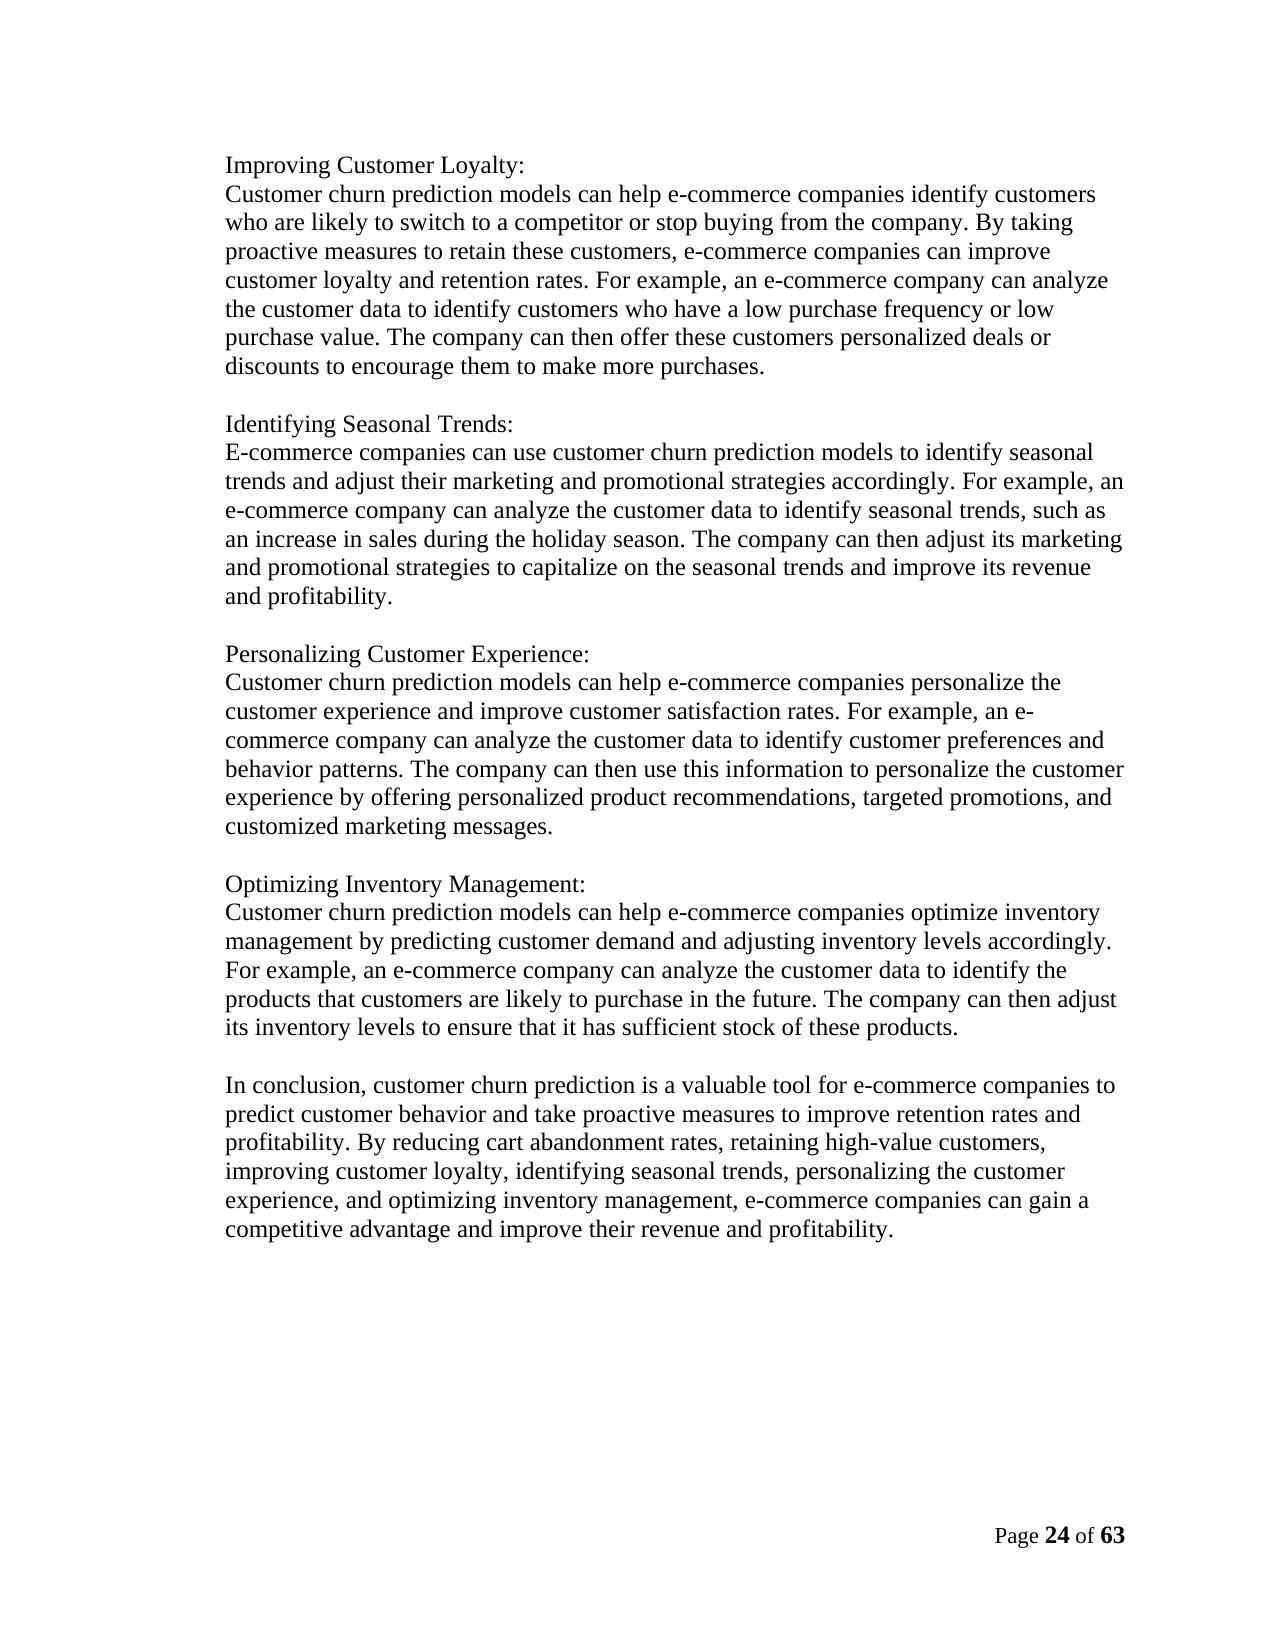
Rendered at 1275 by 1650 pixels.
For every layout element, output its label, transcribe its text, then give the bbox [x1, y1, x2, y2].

text In conclusion, customer churn prediction is a valuable tool for e-commerce companies to predict customer behavior and take proactive measures to improve retention rates and profitability. By reducing cart abandonment rates, retaining high-value customers, improving customer loyalty, identifying seasonal trends, personalizing the customer experience, and optimizing inventory management, e-commerce companies can gain a competitive advantage and improve their revenue and profitability. [225, 1070, 1125, 1242]
text Optimizing Inventory Management: [225, 869, 1125, 897]
text Customer churn prediction models can help e-commerce companies personalize the customer experience and improve customer satisfaction rates. For example, an e-commerce company can analyze the customer data to identify customer preferences and behavior patterns. The company can then use this information to personalize the customer experience by offering personalized product recommendations, targeted promotions, and customized marketing messages. [225, 667, 1125, 840]
text Personalizing Customer Experience: [225, 639, 1125, 667]
text E-commerce companies can use customer churn prediction models to identify seasonal trends and adjust their marketing and promotional strategies accordingly. For example, an e-commerce company can analyze the customer data to identify seasonal trends, such as an increase in sales during the holiday season. The company can then adjust its marketing and promotional strategies to capitalize on the seasonal trends and improve its revenue and profitability. [225, 437, 1125, 610]
text Identifying Seasonal Trends: [225, 409, 1125, 437]
text Customer churn prediction models can help e-commerce companies identify customers who are likely to switch to a competitor or stop buying from the company. By taking proactive measures to retain these customers, e-commerce companies can improve customer loyalty and retention rates. For example, an e-commerce company can analyze the customer data to identify customers who have a low purchase frequency or low purchase value. The company can then offer these customers personalized deals or discounts to encourage them to make more purchases. [225, 179, 1125, 380]
text Customer churn prediction models can help e-commerce companies optimize inventory management by predicting customer demand and adjusting inventory levels accordingly. For example, an e-commerce company can analyze the customer data to identify the products that customers are likely to purchase in the future. The company can then adjust its inventory levels to ensure that it has sufficient stock of these products. [225, 897, 1125, 1041]
text Improving Customer Loyalty: [225, 150, 1125, 179]
